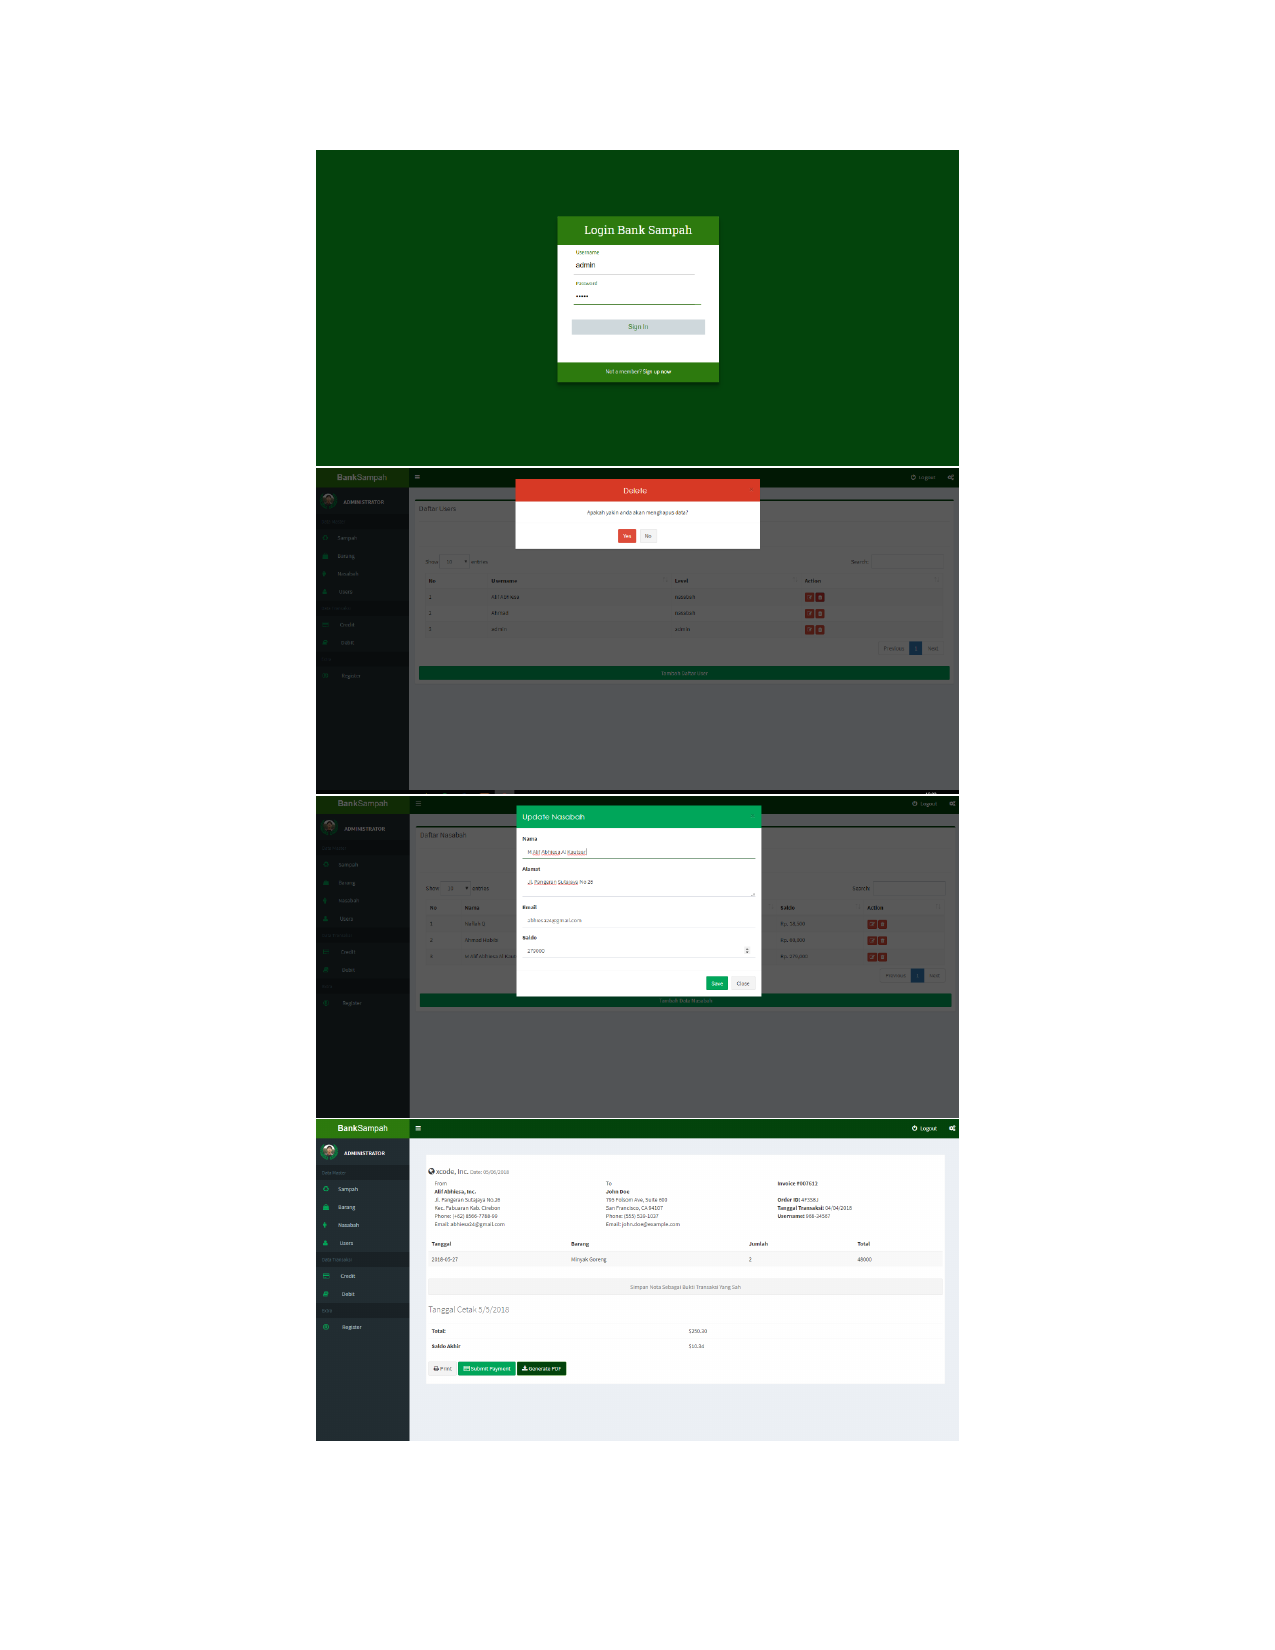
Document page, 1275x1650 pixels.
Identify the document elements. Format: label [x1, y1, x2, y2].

picture [316, 796, 959, 1118]
picture [316, 468, 959, 794]
picture [316, 150, 959, 466]
picture [316, 1119, 959, 1441]
